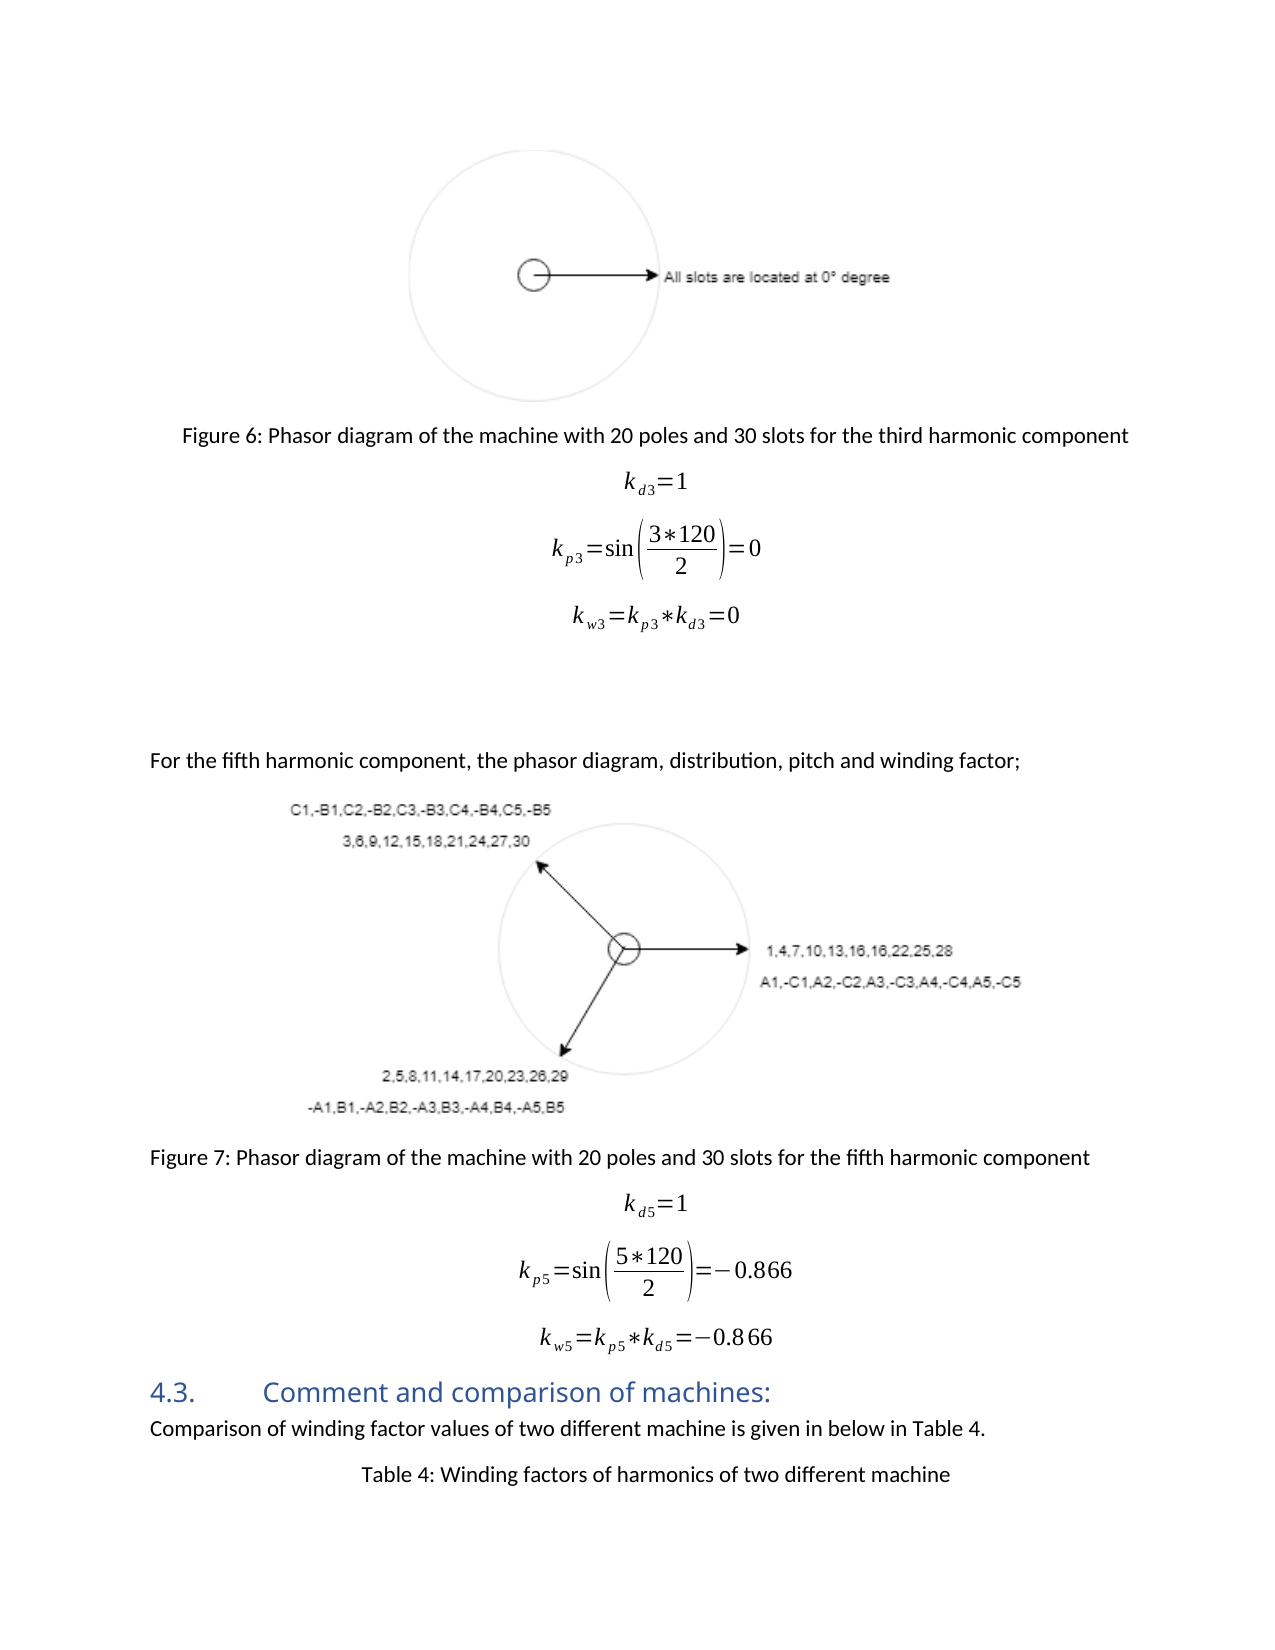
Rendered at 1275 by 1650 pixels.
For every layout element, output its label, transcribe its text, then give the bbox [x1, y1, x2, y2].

text Figure 7: Phasor diagram of the machine with 20 poles and 30 slots for the fifth harmonic component [112, 1143, 1162, 1171]
picture [408, 150, 904, 402]
picture [279, 792, 1034, 1124]
text Table 4: Winding factors of harmonics of two different machine [112, 1461, 1162, 1488]
text Figure 6: Phasor diagram of the machine with 20 poles and 30 slots for the third harmonic component [112, 421, 1162, 449]
text Comparison of winding factor values of two different machine is given in below in Table 4. [112, 1414, 1162, 1442]
text For the fifth harmonic component, the phasor diagram, distribution, pitch and winding factor; [112, 746, 1162, 774]
subtitle Comment and comparison of machines: [150, 1374, 1162, 1411]
